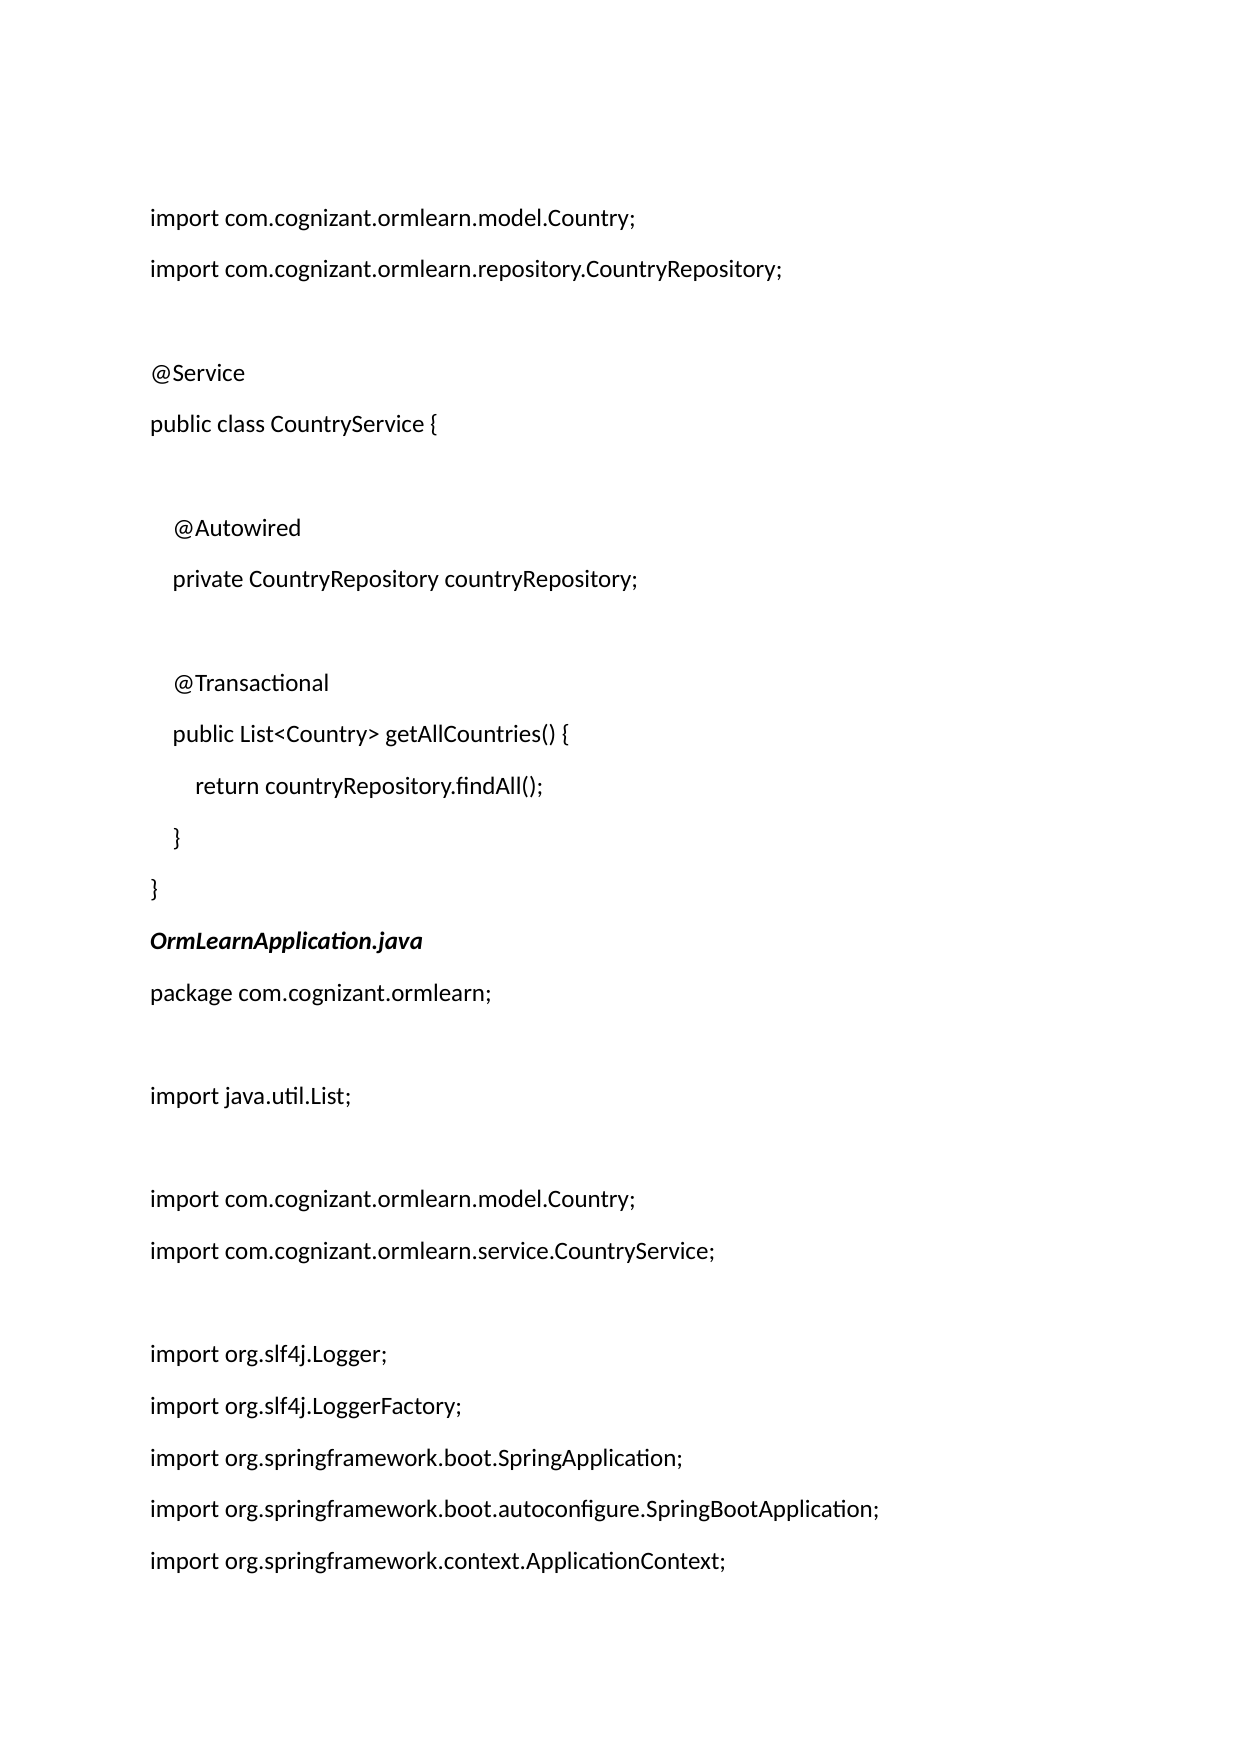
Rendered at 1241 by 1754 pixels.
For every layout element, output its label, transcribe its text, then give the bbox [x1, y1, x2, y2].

text import org.slf4j.Logger; [150, 1338, 1090, 1369]
text package com.cognizant.ormlearn; [150, 977, 1090, 1007]
text } [150, 822, 1090, 852]
text import org.slf4j.LoggerFactory; [150, 1390, 1090, 1421]
text import org.springframework.boot.SpringApplication; [150, 1442, 1090, 1472]
text import java.util.List; [150, 1080, 1090, 1111]
text @Transactional [150, 667, 1090, 697]
text import com.cognizant.ormlearn.model.Country; [150, 1183, 1090, 1214]
text @Autowired [150, 512, 1090, 542]
text import com.cognizant.ormlearn.model.Country; [150, 202, 1090, 232]
text import org.springframework.context.ApplicationContext; [150, 1545, 1090, 1576]
text private CountryRepository countryRepository; [150, 563, 1090, 594]
text public class CountryService { [150, 408, 1090, 439]
text OrmLearnApplication.java [150, 925, 1090, 956]
text import com.cognizant.ormlearn.service.CountryService; [150, 1235, 1090, 1266]
text import org.springframework.boot.autoconfigure.SpringBootApplication; [150, 1493, 1090, 1524]
text @Service [150, 357, 1090, 387]
text public List<Country> getAllCountries() { [150, 718, 1090, 749]
text import com.cognizant.ormlearn.repository.CountryRepository; [150, 253, 1090, 284]
text return countryRepository.findAll(); [150, 770, 1090, 801]
text } [150, 873, 1090, 904]
